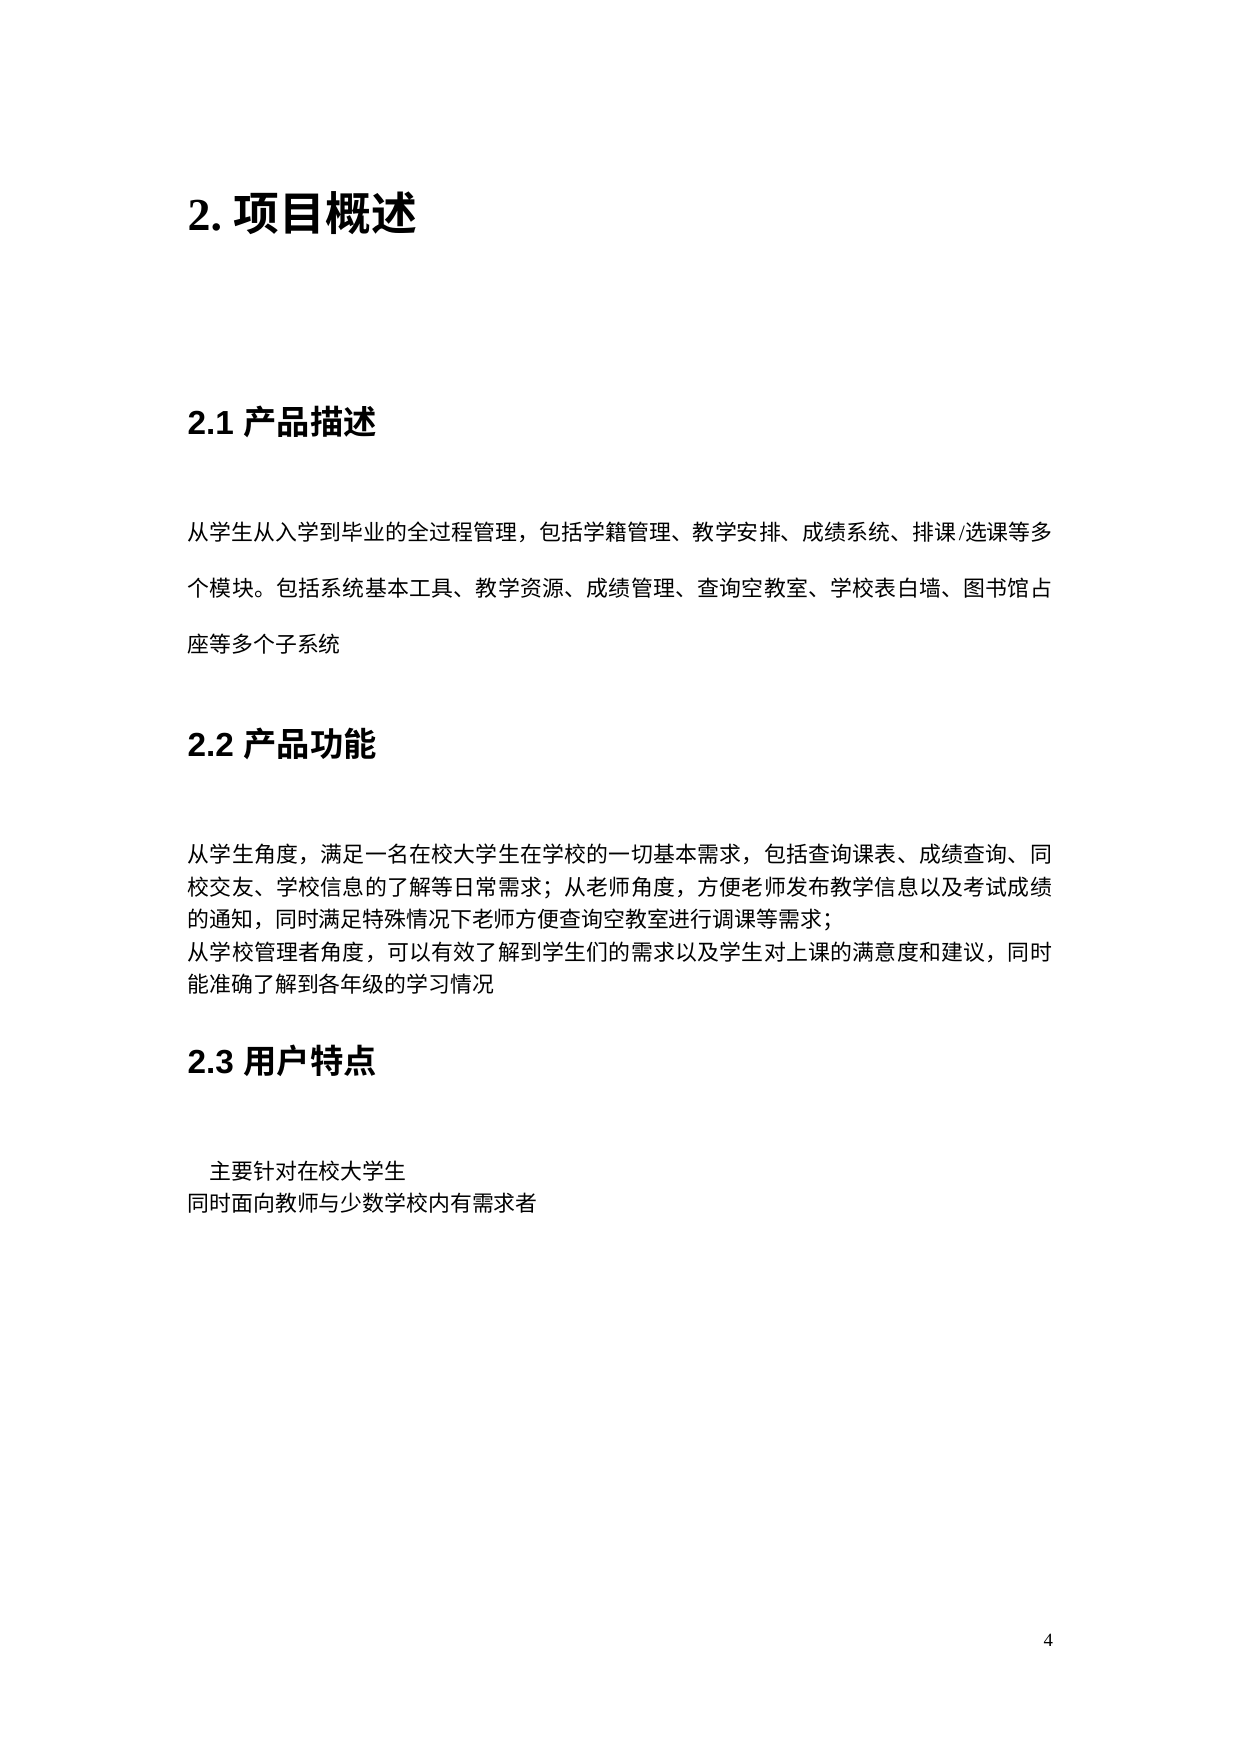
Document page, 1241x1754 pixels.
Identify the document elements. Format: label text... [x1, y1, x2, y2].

subtitle 2.2 产品功能 [187, 709, 1053, 774]
subtitle 2. 项目概述 [187, 162, 1053, 259]
text 从学校管理者角度，可以有效了解到学生们的需求以及学生对上课的满意度和建议，同时能准确了解到各年级的学习情况 [187, 934, 1053, 999]
subtitle 2.1 产品描述 [187, 387, 1053, 452]
text 主要针对在校大学生 [187, 1153, 1053, 1186]
subtitle 2.3 用户特点 [187, 1026, 1053, 1091]
text 从学生角度，满足一名在校大学生在学校的一切基本需求，包括查询课表、成绩查询、同校交友、学校信息的了解等日常需求；从老师角度，方便老师发布教学信息以及考试成绩的通知，同时满足特殊情况下老师方便查询空教室进行调课等需求； [187, 837, 1053, 934]
subtitle 从学生从入学到毕业的全过程管理，包括学籍管理、教学安排、成绩系统、排课/选课等多个模块。包括系统基本工具、教学资源、成绩管理、查询空教室、学校表白墙、图书馆占座等多个子系统 [187, 514, 1053, 659]
text 同时面向教师与少数学校内有需求者 [187, 1186, 1053, 1218]
